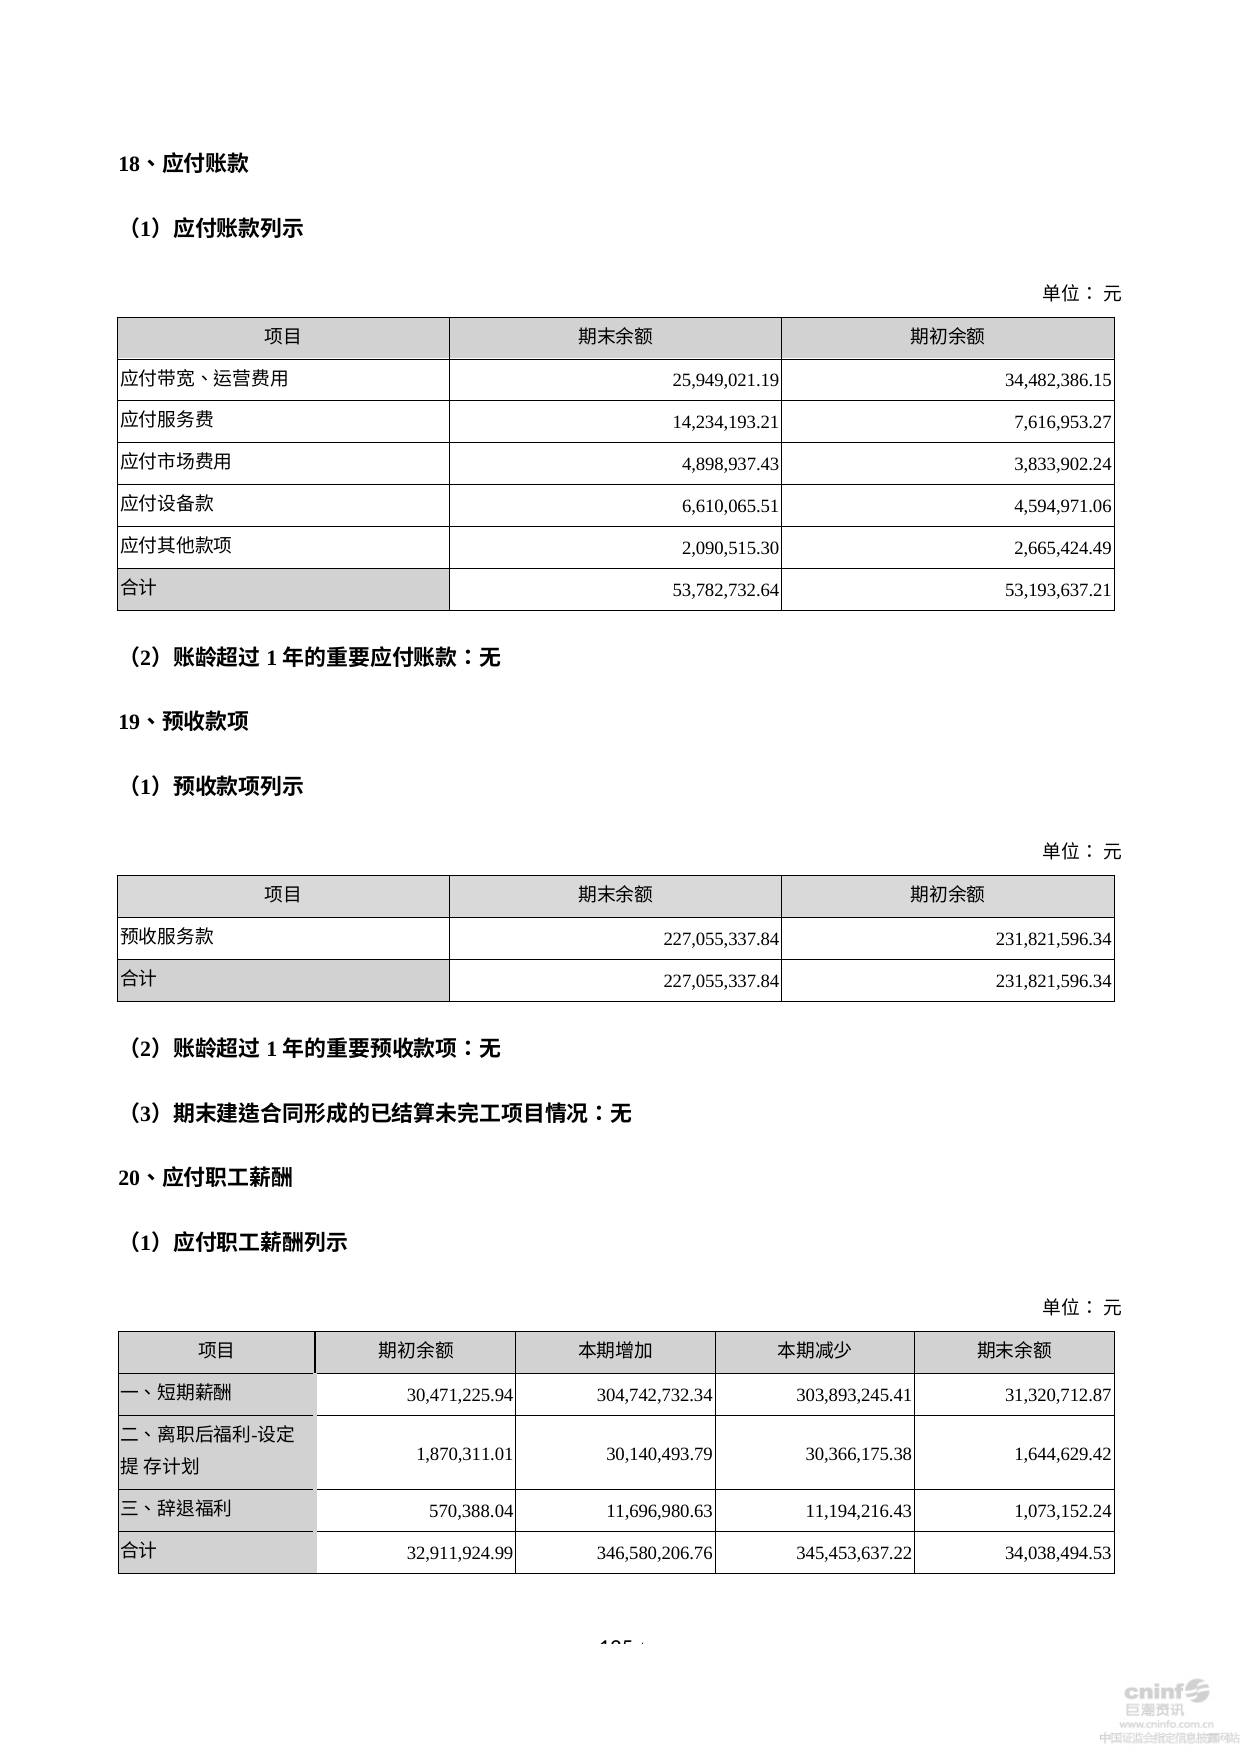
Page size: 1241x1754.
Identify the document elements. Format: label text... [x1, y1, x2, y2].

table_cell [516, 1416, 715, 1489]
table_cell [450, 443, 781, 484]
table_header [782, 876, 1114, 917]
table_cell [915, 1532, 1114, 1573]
subtitle 20、应付职工薪酬 [118, 1162, 1240, 1192]
subtitle （1）应付职工薪酬列示 [118, 1227, 1240, 1257]
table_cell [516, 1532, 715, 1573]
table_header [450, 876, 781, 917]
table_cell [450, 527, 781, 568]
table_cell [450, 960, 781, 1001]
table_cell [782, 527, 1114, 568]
subtitle （1）预收款项列示 [118, 771, 1240, 801]
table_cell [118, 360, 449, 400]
picture [1099, 1673, 1241, 1754]
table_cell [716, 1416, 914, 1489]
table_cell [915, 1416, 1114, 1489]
subtitle （3）期末建造合同形成的已结算未完工项目情况：无 [118, 1097, 1240, 1127]
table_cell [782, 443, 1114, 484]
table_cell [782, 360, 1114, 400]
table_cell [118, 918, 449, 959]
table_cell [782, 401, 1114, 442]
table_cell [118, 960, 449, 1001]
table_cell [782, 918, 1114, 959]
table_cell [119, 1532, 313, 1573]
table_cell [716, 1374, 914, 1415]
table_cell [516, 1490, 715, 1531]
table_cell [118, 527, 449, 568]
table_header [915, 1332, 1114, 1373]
text 单位： 元 [102, 1294, 1122, 1320]
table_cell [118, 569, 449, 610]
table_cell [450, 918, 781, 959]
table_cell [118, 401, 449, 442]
subtitle 19、预收款项 [118, 706, 1240, 736]
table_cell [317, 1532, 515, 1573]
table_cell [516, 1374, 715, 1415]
subtitle （2）账龄超过 1 年的重要应付账款：无 [118, 642, 1240, 671]
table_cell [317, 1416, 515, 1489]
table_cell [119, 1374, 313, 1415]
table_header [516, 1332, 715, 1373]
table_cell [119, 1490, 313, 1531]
subtitle （1）应付账款列示 [118, 212, 1240, 242]
text 单位： 元 [102, 280, 1122, 305]
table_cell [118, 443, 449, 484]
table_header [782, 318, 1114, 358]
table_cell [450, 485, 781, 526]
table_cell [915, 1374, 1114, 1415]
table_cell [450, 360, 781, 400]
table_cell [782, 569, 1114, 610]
subtitle 18、应付账款 [118, 148, 1240, 177]
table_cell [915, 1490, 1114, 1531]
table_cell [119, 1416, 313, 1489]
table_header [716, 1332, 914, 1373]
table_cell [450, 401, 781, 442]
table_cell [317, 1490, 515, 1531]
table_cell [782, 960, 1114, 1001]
text 单位： 元 [102, 838, 1122, 864]
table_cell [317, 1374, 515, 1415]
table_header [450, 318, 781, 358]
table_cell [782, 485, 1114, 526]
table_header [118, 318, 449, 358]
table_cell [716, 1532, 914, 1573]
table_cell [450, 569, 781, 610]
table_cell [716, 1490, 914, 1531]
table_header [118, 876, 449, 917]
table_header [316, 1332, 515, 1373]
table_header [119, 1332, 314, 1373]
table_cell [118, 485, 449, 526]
subtitle （2）账龄超过 1 年的重要预收款项：无 [118, 1033, 1240, 1063]
